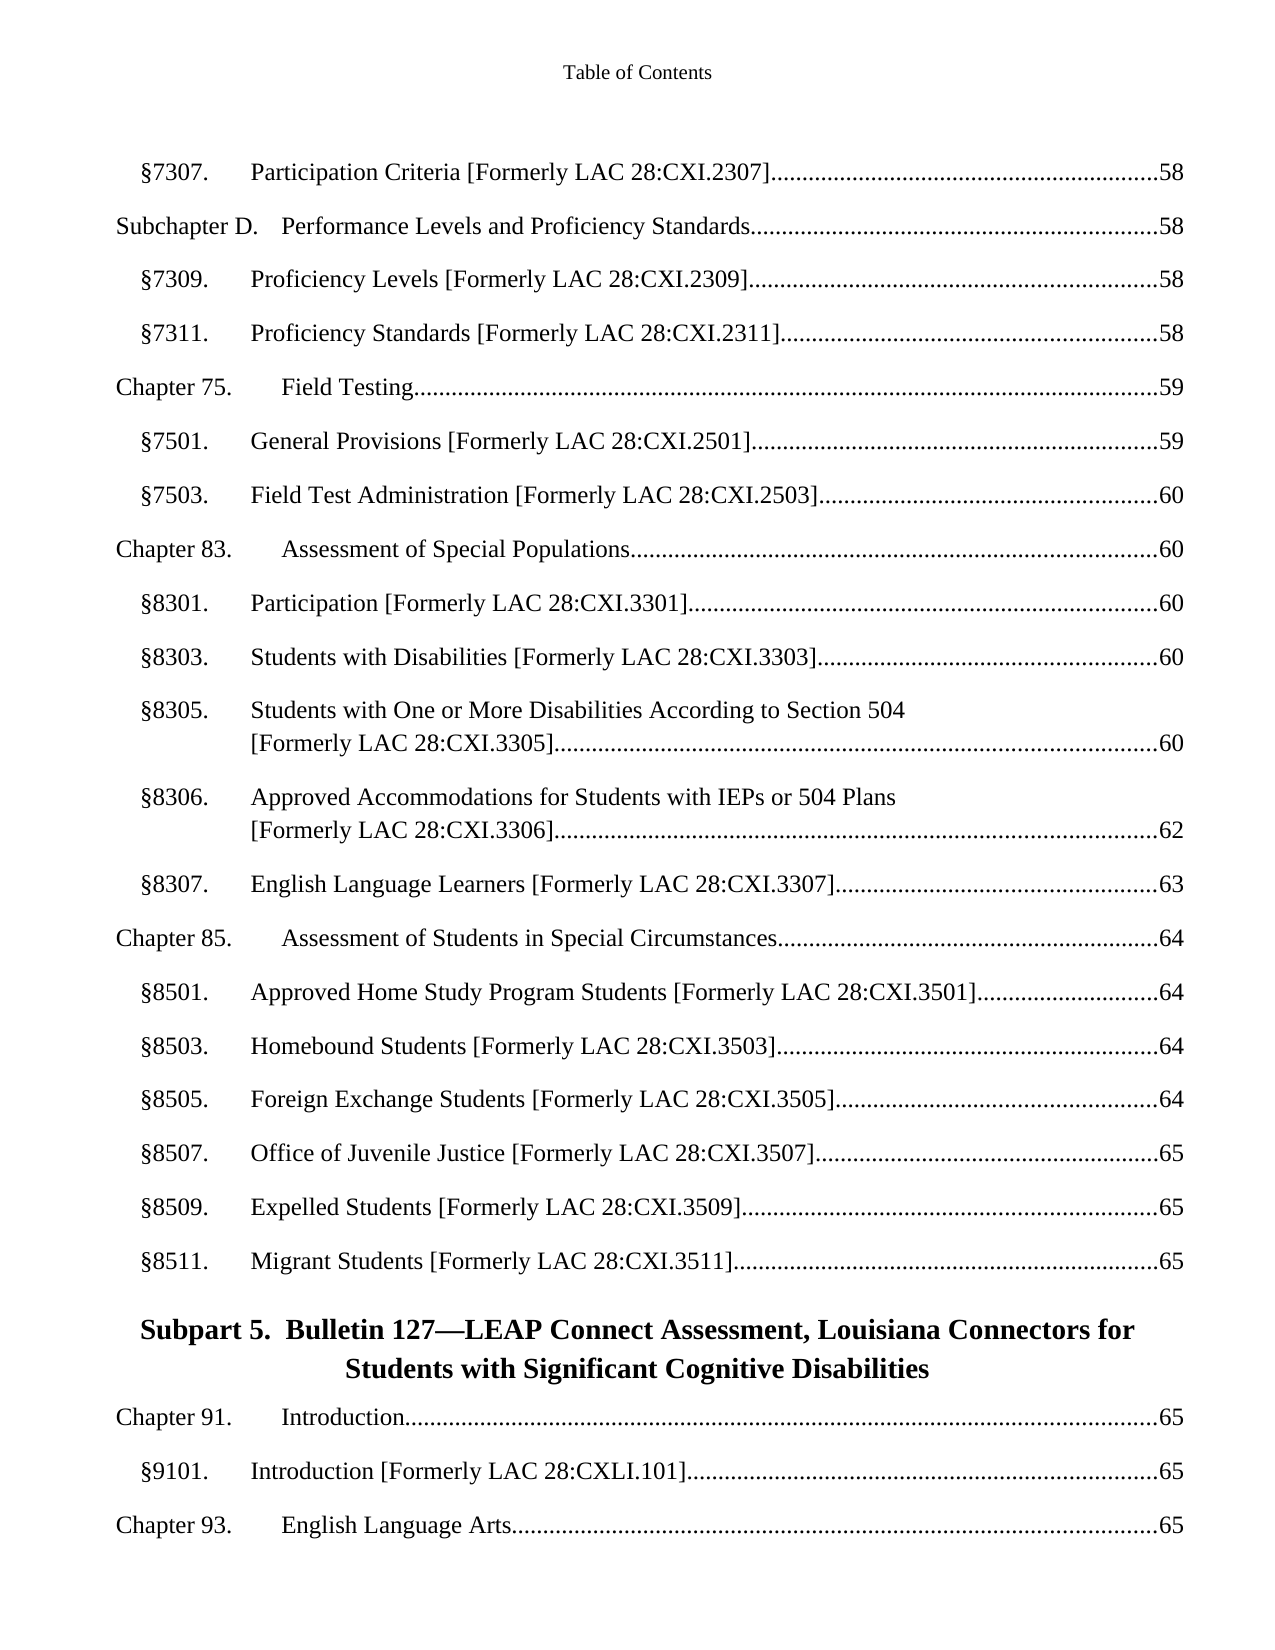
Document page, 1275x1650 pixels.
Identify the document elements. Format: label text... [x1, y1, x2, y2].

text §8301. Participation [Formerly LAC 28:CXI.3301] 60 [140, 588, 1185, 616]
text §8511. Migrant Students [Formerly LAC 28:CXI.3511] 65 [140, 1246, 1185, 1275]
text Chapter 83. Assessment of Special Populations 60 [116, 534, 1185, 563]
text Chapter 85. Assessment of Students in Special Circumstances 64 [116, 923, 1185, 952]
text Subpart 5. Bulletin 127—LEAP Connect Assessment, Louisiana Connectors for Students with Significant Cognitive Disabilities [90, 1312, 1185, 1384]
text §7309. Proficiency Levels [Formerly LAC 28:CXI.2309] 58 [140, 264, 1185, 293]
text §7307. Participation Criteria [Formerly LAC 28:CXI.2307] 58 [140, 157, 1185, 186]
text §7311. Proficiency Standards [Formerly LAC 28:CXI.2311] 58 [140, 318, 1185, 347]
text §9101. Introduction [Formerly LAC 28:CXLI.101] 65 [140, 1456, 1185, 1485]
text Chapter 75. Field Testing 59 [116, 372, 1185, 401]
text §8501. Approved Home Study Program Students [Formerly LAC 28:CXI.3501] 64 [140, 977, 1185, 1006]
text §7501. General Provisions [Formerly LAC 28:CXI.2501] 59 [140, 426, 1185, 455]
text §8303. Students with Disabilities [Formerly LAC 28:CXI.3303] 60 [140, 642, 1185, 670]
text Chapter 93. English Language Arts 65 [116, 1510, 1185, 1538]
text §8307. English Language Learners [Formerly LAC 28:CXI.3307] 63 [140, 869, 1185, 898]
text Chapter 91. Introduction 65 [116, 1402, 1185, 1431]
text §8503. Homebound Students [Formerly LAC 28:CXI.3503] 64 [140, 1031, 1185, 1059]
text Subchapter D. Performance Levels and Proficiency Standards 58 [116, 211, 1185, 239]
text §8306. Approved Accommodations for Students with IEPs or 504 Plans [Formerly LAC 28:CXI.3306] 62 [140, 782, 1185, 844]
text §7503. Field Test Administration [Formerly LAC 28:CXI.2503] 60 [140, 480, 1185, 509]
text §8505. Foreign Exchange Students [Formerly LAC 28:CXI.3505] 64 [140, 1084, 1185, 1113]
text §8507. Office of Juvenile Justice [Formerly LAC 28:CXI.3507] 65 [140, 1138, 1185, 1167]
text §8305. Students with One or More Disabilities According to Section 504 [Formerly LAC 28:CXI.3305] 60 [140, 695, 1185, 757]
text §8509. Expelled Students [Formerly LAC 28:CXI.3509] 65 [140, 1192, 1185, 1221]
